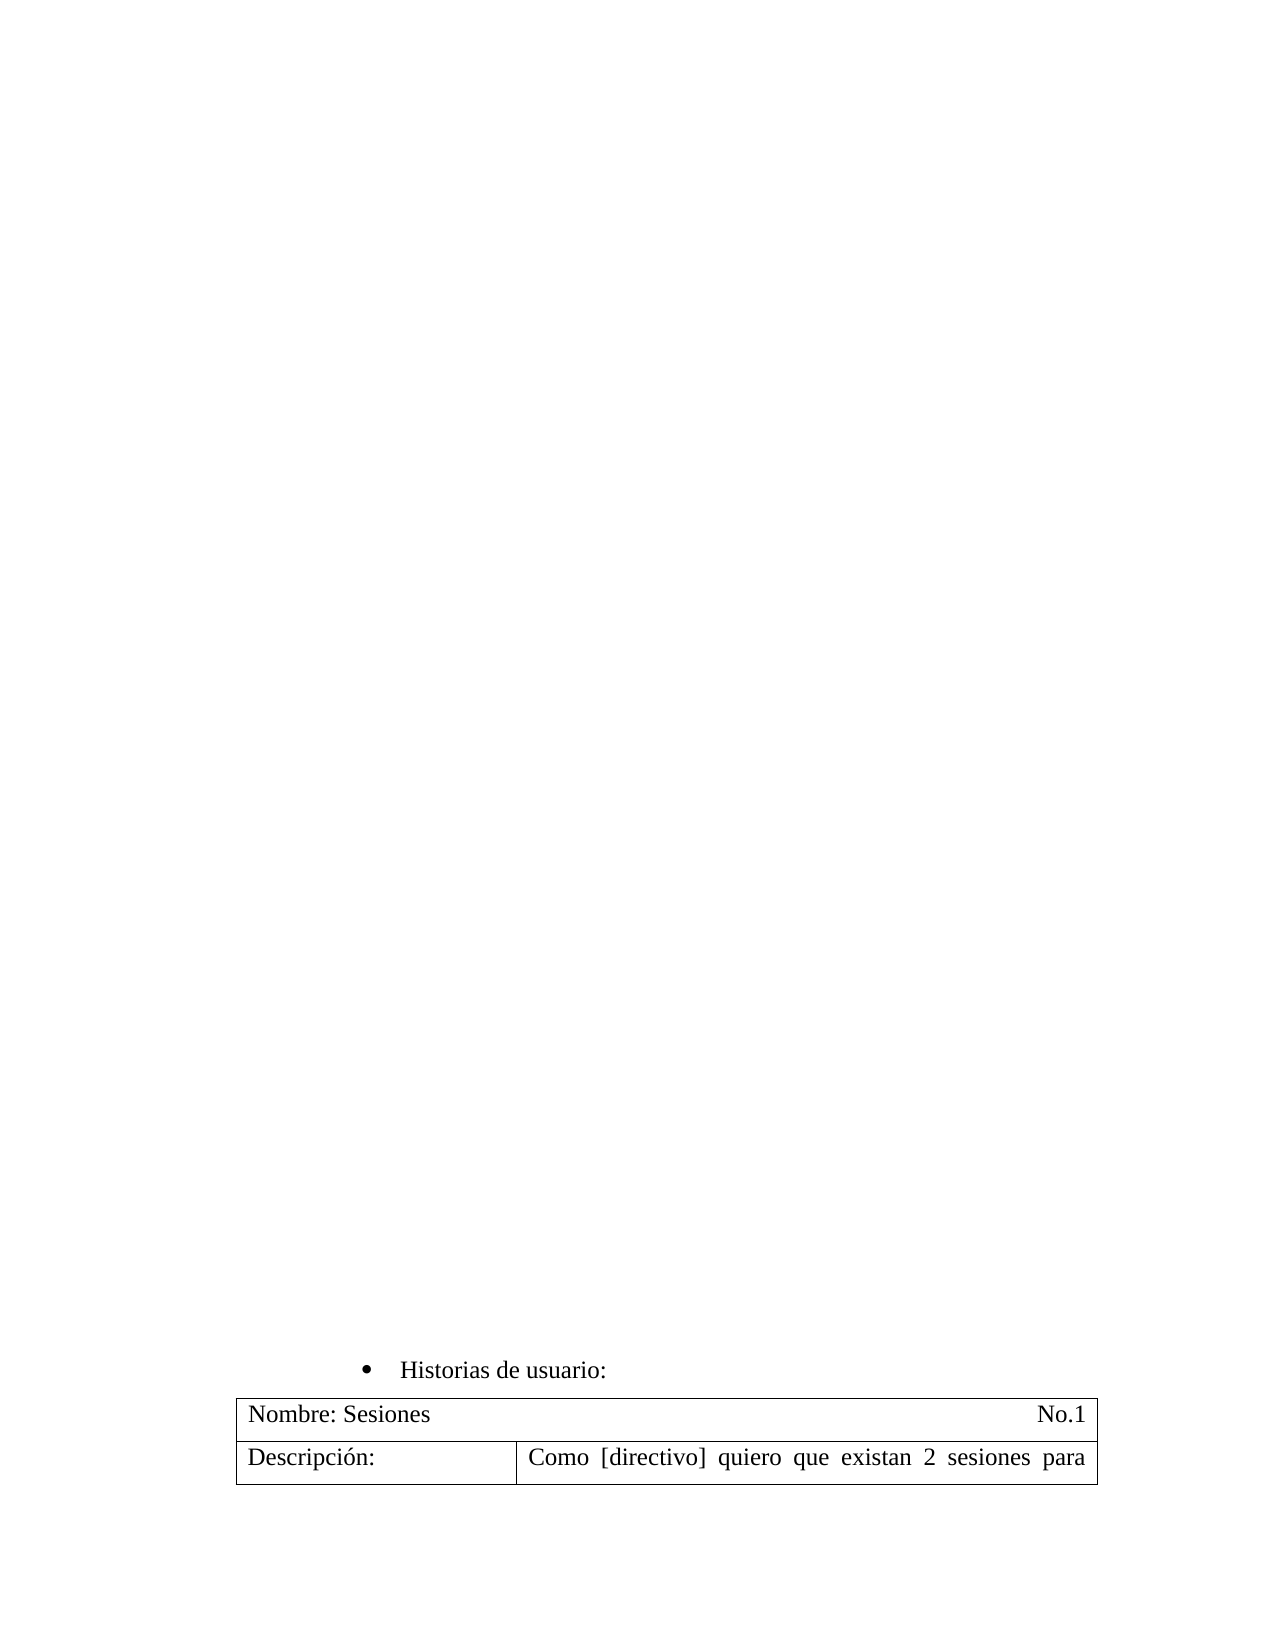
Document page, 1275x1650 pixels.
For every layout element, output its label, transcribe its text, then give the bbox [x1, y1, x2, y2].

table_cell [517, 1442, 1097, 1484]
list Historias de usuario: [362, 1355, 1098, 1384]
table_cell Descripción: [237, 1442, 516, 1484]
table_header Nombre: Sesiones No.1 [237, 1399, 1097, 1441]
